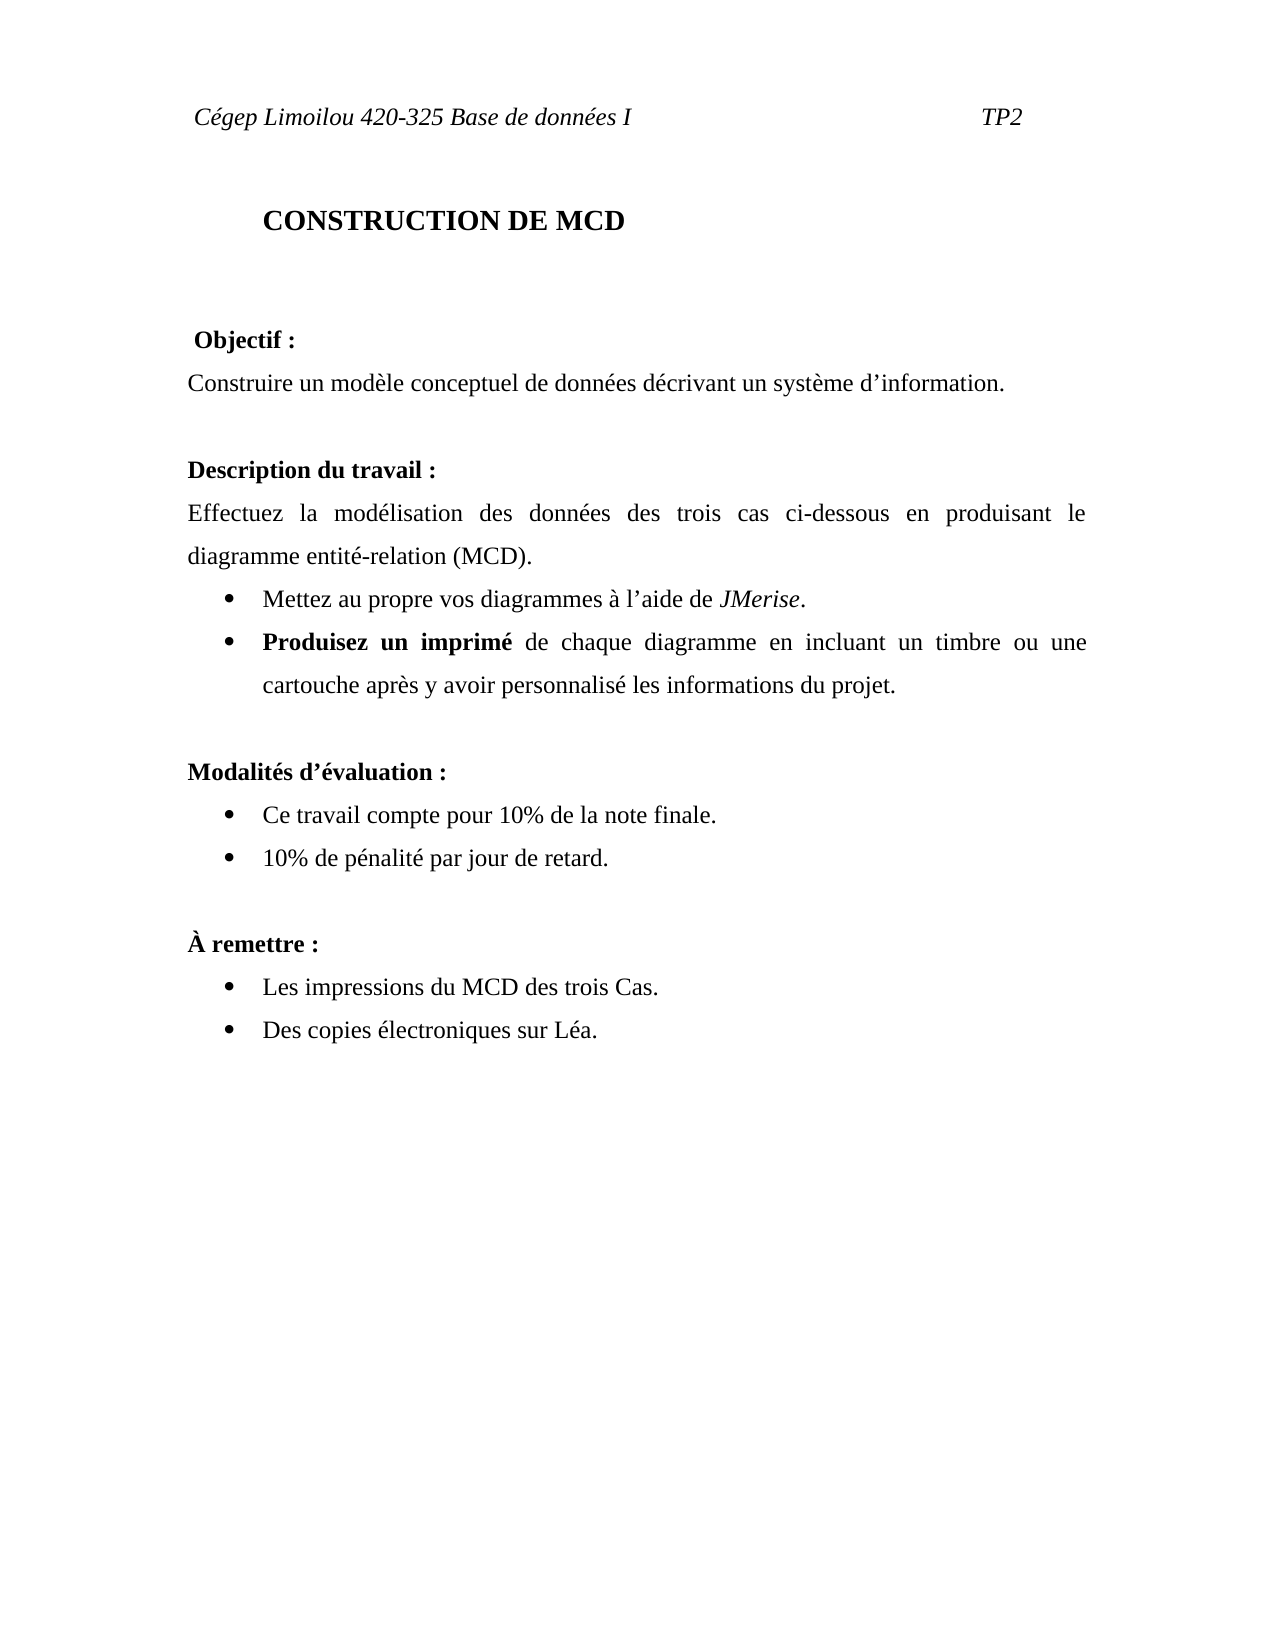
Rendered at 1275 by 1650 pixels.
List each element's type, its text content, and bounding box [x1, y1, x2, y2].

text Construire un modèle conceptuel de données décrivant un système d’information. [187, 368, 1087, 397]
list Ce travail compte pour 10% de la note finale. [225, 800, 1087, 828]
text Objectif : [187, 325, 1087, 354]
text Description du travail : [187, 455, 1087, 483]
text CONSTRUCTION DE MCD [187, 203, 1087, 237]
list Produisez un imprimé de chaque diagramme en incluant un timbre ou une cartouche après y avoir personnalisé les informations du projet. [225, 627, 1087, 699]
list Des copies électroniques sur Léa. [225, 1015, 1087, 1044]
list 10% de pénalité par jour de retard. [225, 843, 1087, 872]
list Les impressions du MCD des trois Cas. [225, 972, 1087, 1001]
text À remettre : [187, 929, 1087, 958]
text Effectuez la modélisation des données des trois cas ci-dessous en produisant le diagramme entité-relation (MCD). [187, 498, 1087, 570]
list Mettez au propre vos diagrammes à l’aide de JMerise. [225, 584, 1087, 613]
text Modalités d’évaluation : [187, 757, 1087, 785]
